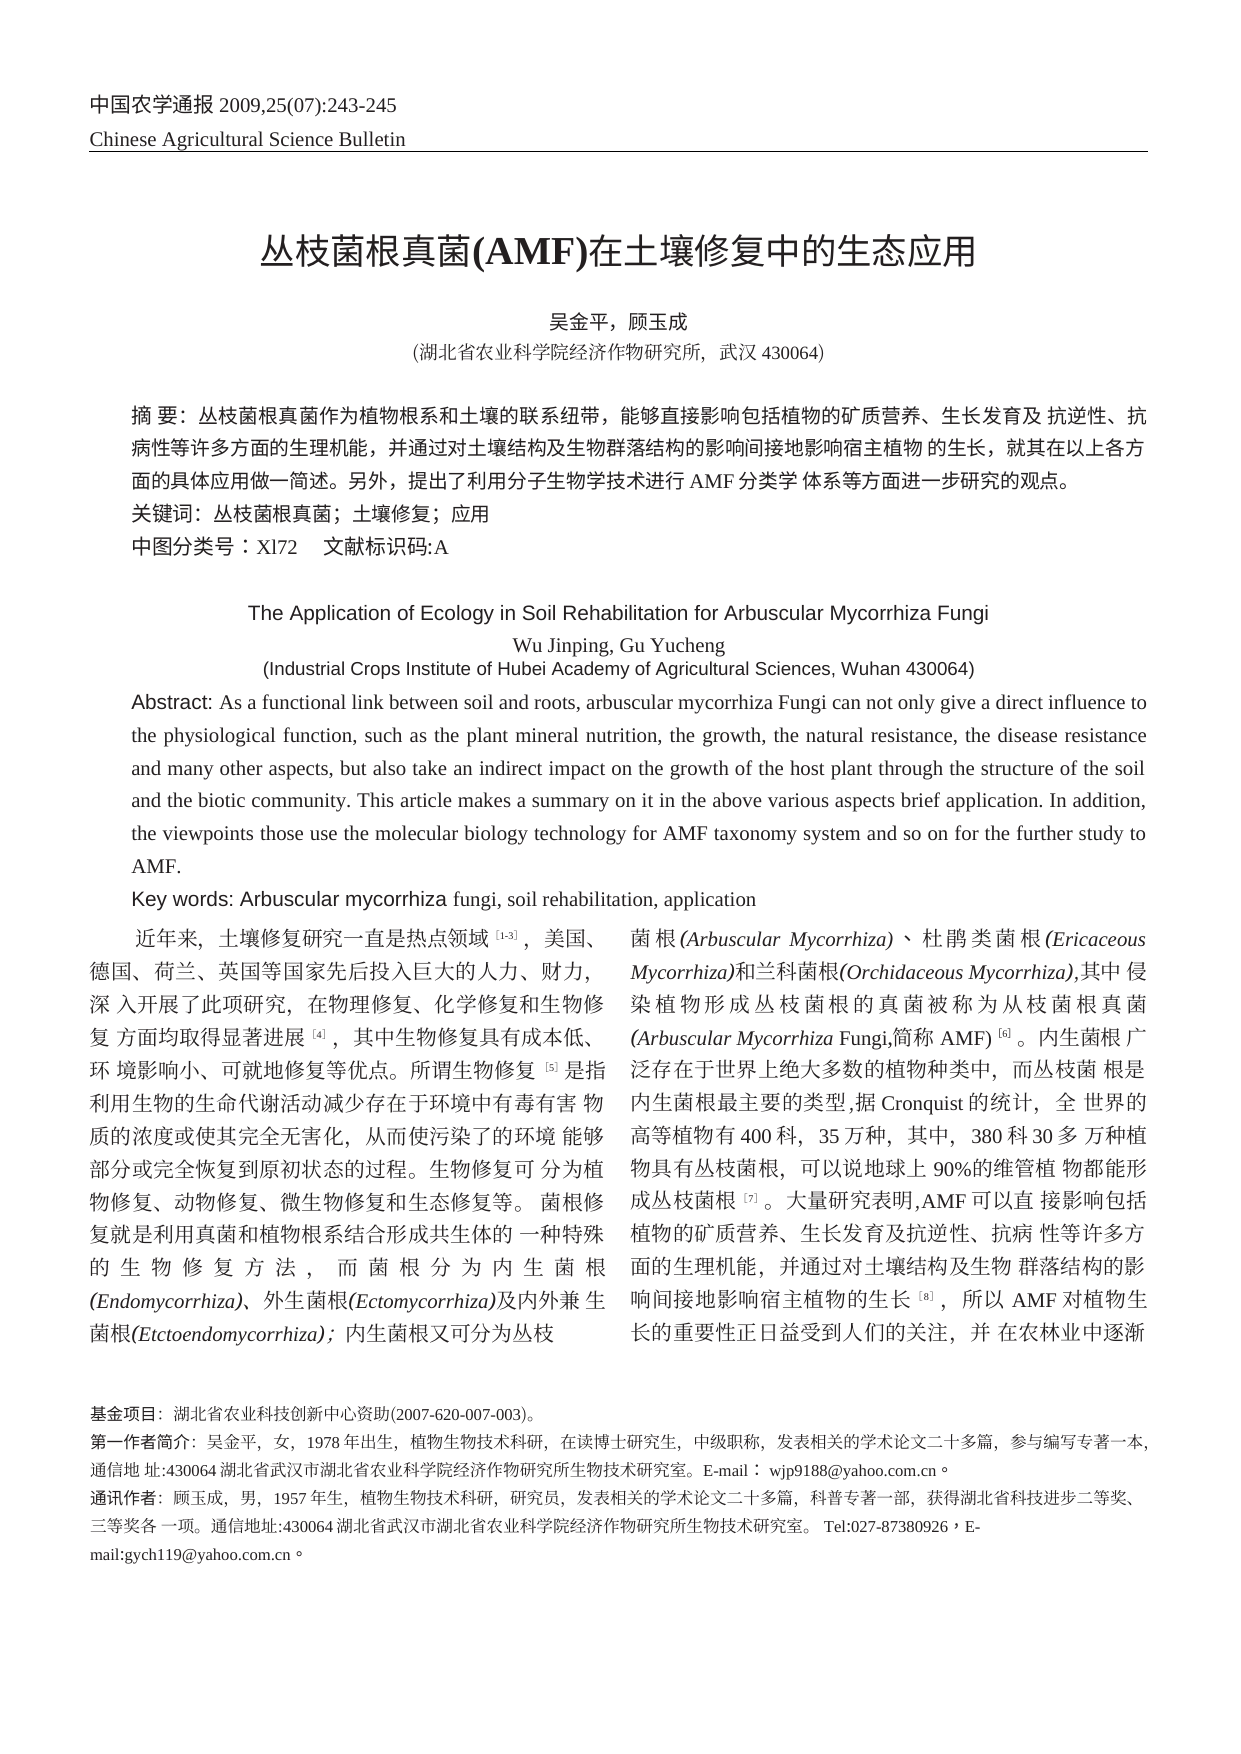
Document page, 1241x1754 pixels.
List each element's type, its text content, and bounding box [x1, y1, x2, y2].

text 中图分类号：Xl72 文献标识码:A [131, 528, 1148, 561]
text The Application of Ecology in Soil Rehabilitation for Arbuscular Mycorrhiza Fungi [89, 600, 1148, 624]
text Chinese Agricultural Science Bulletin [89, 127, 1148, 151]
text 吴金平，顾玉成 (湖北省农业科学院经济作物研究所，武汉 430064) [89, 306, 1148, 366]
text 摘 要：丛枝菌根真菌作为植物根系和土壤的联系纽带，能够直接影响包括植物的矿质营养、生长发育及 抗逆性、抗病性等许多方面的生理机能，并通过对土壤结构及生物群落结构的影响间接地影响宿主植物 的生长，就其在以上各方面的具体应用做一简述。另外，提出了利用分子生物学技术进行AMF分类学 体系等方面进一步研究的观点。 [131, 397, 1148, 495]
text 近年来，土壤修复研究一直是热点领域［1-3］，美国、 德国、荷兰、英国等国家先后投入巨大的人力、财力，深 入开展了此项研究，在物理修复、化学修复和生物修复 方面均取得显著进展［4］，其中生物修复具有成本低、环 境影响小、可就地修复等优点。所谓生物修复［5］是指 利用生物的生命代谢活动减少存在于环境中有毒有害 物质的浓度或使其完全无害化，从而使污染了的环境 能够部分或完全恢复到原初状态的过程。生物修复可 分为植物修复、动物修复、微生物修复和生态修复等。 菌根修复就是利用真菌和植物根系结合形成共生体的 一种特殊的生物修复方法，而菌根分为内生菌根 (Endomycorrhiza)、外生菌根(Ectomycorrhiza)及内外兼 生菌根(Etctoendomycorrhiza)；内生菌根又可分为丛枝 [89, 920, 607, 1348]
text (Industrial Crops Institute of Hubei Academy of Agricultural Sciences, Wuhan 430064) [89, 657, 1148, 679]
text Key words: Arbuscular mycorrhiza fungi, soil rehabilitation, application [131, 887, 1148, 911]
text Abstract: As a functional link between soil and roots, arbuscular mycorrhiza Fungi can not only give a direct influence to the physiological function, such as the plant mineral nutrition, the growth, the natural resistance, the disease resistance and many other aspects, but also take an indirect impact on the growth of the host plant through the structure of the soil and the biotic community. This article makes a summary on it in the above various aspects brief application. In addition, the viewpoints those use the molecular biology technology for AMF taxonomy system and so on for the further study to AMF. [131, 689, 1148, 878]
text Wu Jinping, Gu Yucheng [89, 633, 1148, 657]
text 中国农学通报 2009,25(07):243-245 [89, 88, 1148, 119]
text 丛枝菌根真菌(AMF)在土壤修复中的生态应用 [89, 223, 1148, 274]
text 关键词：丛枝菌根真菌；土壤修复；应用 [131, 495, 1148, 528]
